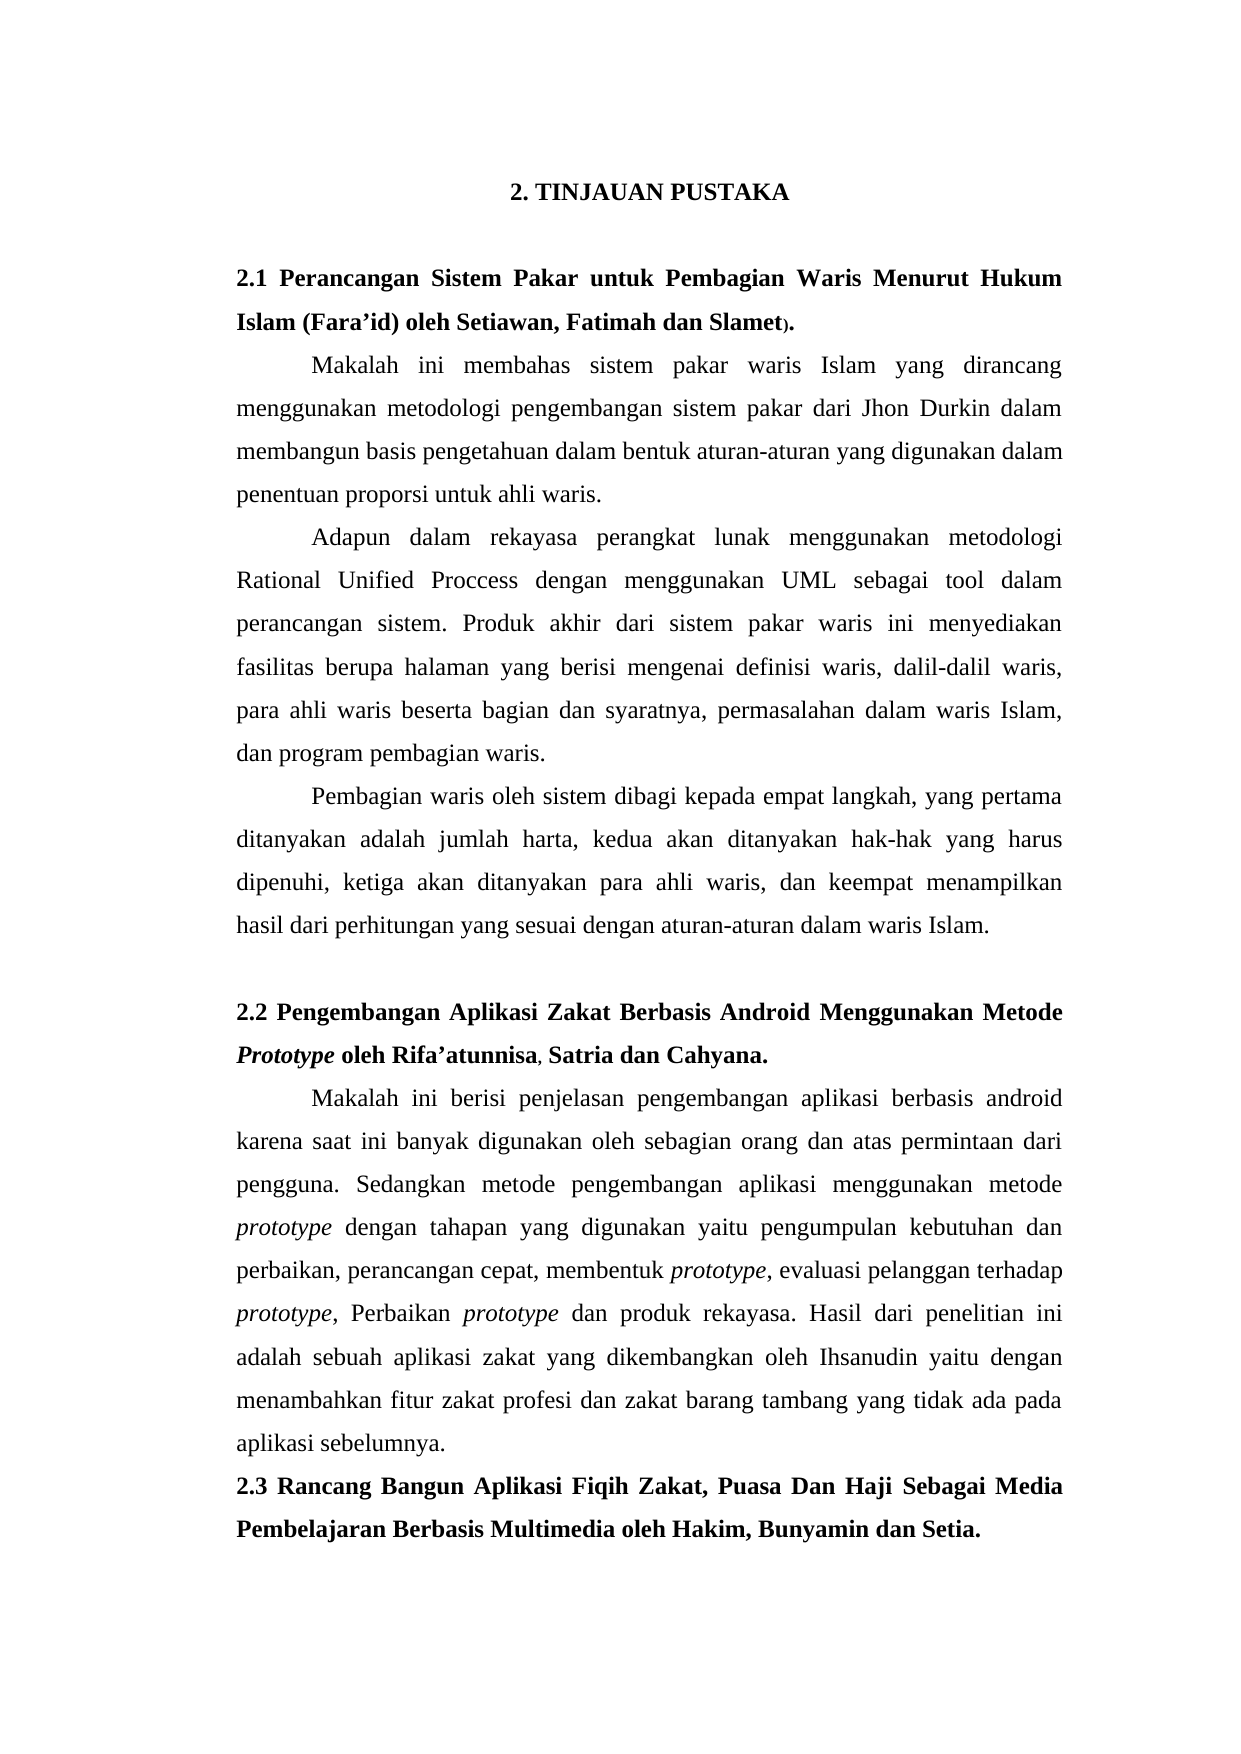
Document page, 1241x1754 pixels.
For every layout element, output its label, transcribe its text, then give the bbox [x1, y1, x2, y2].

text 2.1 Perancangan Sistem Pakar untuk Pembagian Waris Menurut Hukum Islam (Fara’id) oleh Setiawan, Fatimah dan Slamet). [236, 263, 1063, 335]
text 2.2 Pengembangan Aplikasi Zakat Berbasis Android Menggunakan Metode Prototype oleh Rifa’atunnisa, Satria dan Cahyana. [236, 997, 1063, 1068]
text Adapun dalam rekayasa perangkat lunak menggunakan metodologi Rational Unified Proccess dengan menggunakan UML sebagai tool dalam perancangan sistem. Produk akhir dari sistem pakar waris ini menyediakan fasilitas berupa halaman yang berisi mengenai definisi waris, dalil-dalil waris, para ahli waris beserta bagian dan syaratnya, permasalahan dalam waris Islam, dan program pembagian waris. [236, 522, 1063, 767]
text Makalah ini membahas sistem pakar waris Islam yang dirancang menggunakan metodologi pengembangan sistem pakar dari Jhon Durkin dalam membangun basis pengetahuan dalam bentuk aturan-aturan yang digunakan dalam penentuan proporsi untuk ahli waris. [236, 350, 1063, 508]
text Makalah ini berisi penjelasan pengembangan aplikasi berbasis android karena saat ini banyak digunakan oleh sebagian orang dan atas permintaan dari pengguna. Sedangkan metode pengembangan aplikasi menggunakan metode prototype dengan tahapan yang digunakan yaitu pengumpulan kebutuhan dan perbaikan, perancangan cepat, membentuk prototype, evaluasi pelanggan terhadap prototype, Perbaikan prototype dan produk rekayasa. Hasil dari penelitian ini adalah sebuah aplikasi zakat yang dikembangkan oleh Ihsanudin yaitu dengan menambahkan fitur zakat profesi dan zakat barang tambang yang tidak ada pada aplikasi sebelumnya. [236, 1083, 1063, 1457]
text 2. TINJAUAN PUSTAKA [236, 177, 1063, 206]
text Pembagian waris oleh sistem dibagi kepada empat langkah, yang pertama ditanyakan adalah jumlah harta, kedua akan ditanyakan hak-hak yang harus dipenuhi, ketiga akan ditanyakan para ahli waris, dan keempat menampilkan hasil dari perhitungan yang sesuai dengan aturan-aturan dalam waris Islam. [236, 781, 1063, 939]
text 2.3 Rancang Bangun Aplikasi Fiqih Zakat, Puasa Dan Haji Sebagai Media Pembelajaran Berbasis Multimedia oleh Hakim, Bunyamin dan Setia. [236, 1471, 1063, 1543]
